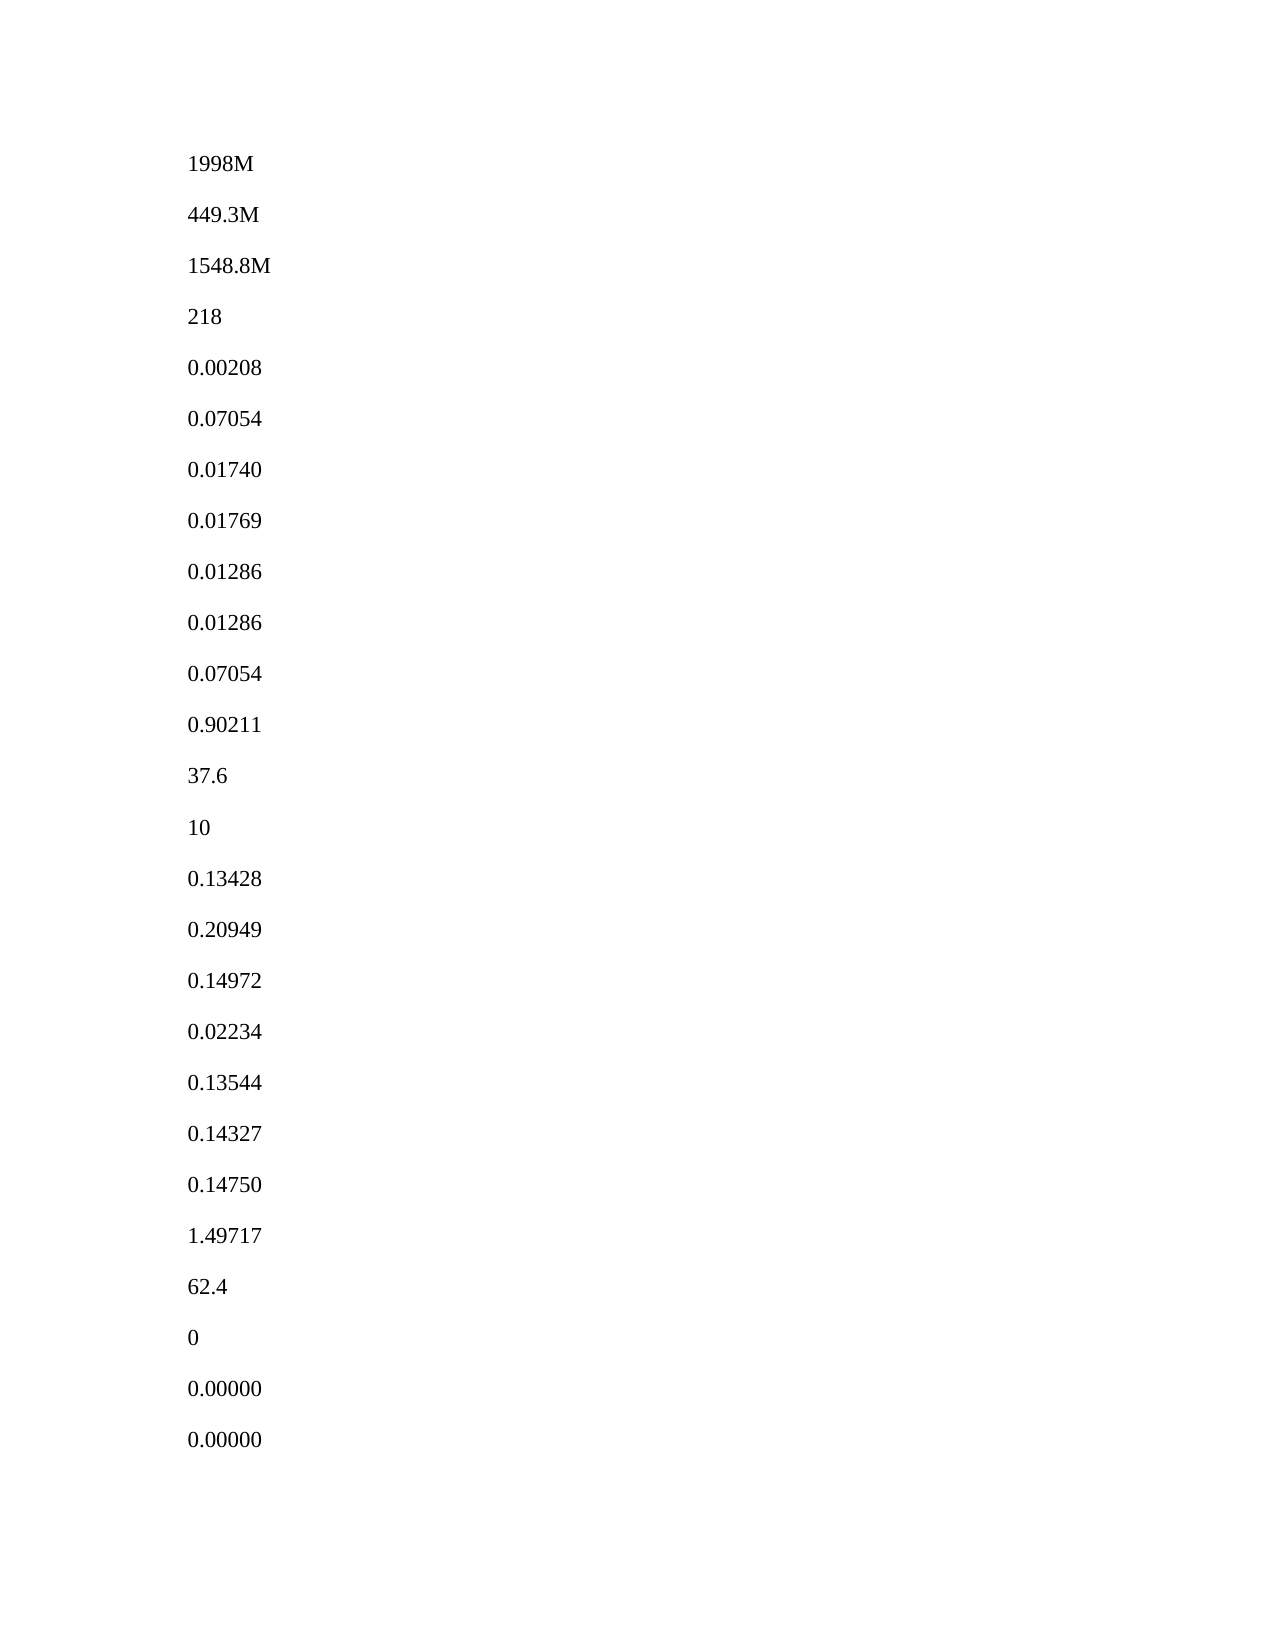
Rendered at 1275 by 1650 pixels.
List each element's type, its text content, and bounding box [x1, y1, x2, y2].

table_cell 0.07054 [176, 405, 1076, 456]
table_cell 0.90211 [176, 711, 1076, 762]
table_cell 0.02234 [176, 1018, 1076, 1069]
table_header 1998M [176, 150, 1076, 201]
table_cell 0.13544 [176, 1069, 1076, 1120]
table_cell 0.00208 [176, 354, 1076, 405]
table_cell 0.01286 [176, 558, 1076, 609]
table_cell 62.4 [176, 1273, 1076, 1324]
table_cell 0.01740 [176, 456, 1076, 507]
table_cell 1548.8M [176, 252, 1076, 303]
table_cell 0.20949 [176, 916, 1076, 967]
table_cell 1.49717 [176, 1222, 1076, 1273]
table_cell 0.00000 [176, 1375, 1076, 1426]
table_cell 0.00000 [176, 1426, 1076, 1477]
table_cell 0.14327 [176, 1120, 1076, 1171]
table_cell 0.13428 [176, 865, 1076, 916]
table_cell 0.14750 [176, 1171, 1076, 1222]
table_cell 0 [176, 1324, 1076, 1375]
table_cell 0.07054 [176, 660, 1076, 711]
table_cell 0.01286 [176, 609, 1076, 660]
table_cell 10 [176, 814, 1076, 864]
table_cell 218 [176, 303, 1076, 354]
table_cell 0.14972 [176, 967, 1076, 1018]
table_cell 37.6 [176, 763, 1076, 813]
table_cell 0.01769 [176, 507, 1076, 558]
table_cell 449.3M [176, 201, 1076, 252]
